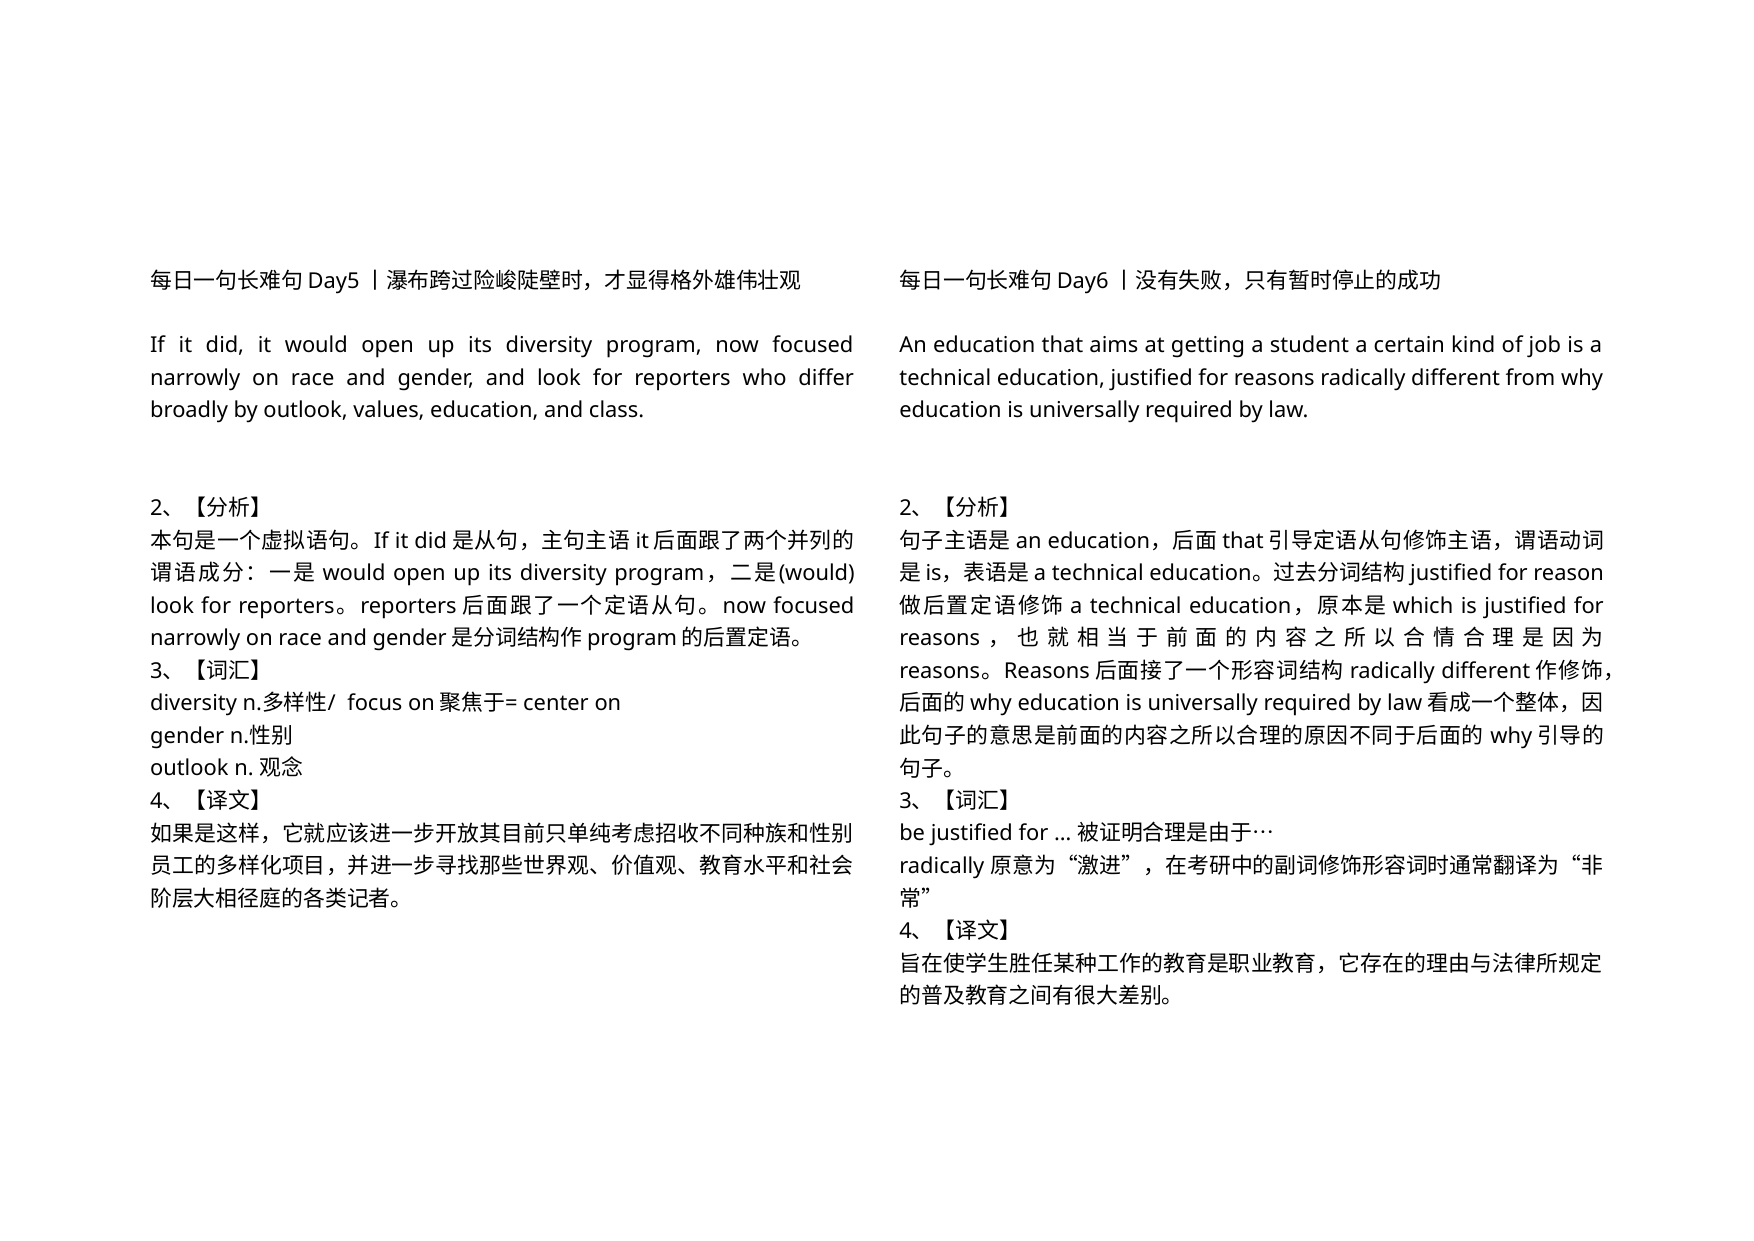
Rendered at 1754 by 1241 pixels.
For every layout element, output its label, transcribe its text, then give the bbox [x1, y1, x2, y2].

text 句子主语是an education，后面that引导定语从句修饰主语，谓语动词是is，表语是a technical education。过去分词结构justified for reason做后置定语修饰a technical education，原本是which is justified for reasons，也就相当于前面的内容之所以合情合理是因为reasons。Reasons后面接了一个形容词结构radically different作修饰，后面的why education is universally required by law看成一个整体，因此句子的意思是前面的内容之所以合理的原因不同于后面的why引导的句子。 [899, 523, 1604, 783]
text 2、【分析】 [150, 490, 855, 523]
text 旨在使学生胜任某种工作的教育是职业教育，它存在的理由与法律所规定的普及教育之间有很大差别。 [899, 945, 1604, 1010]
text 2、【分析】 [899, 490, 1604, 523]
text 如果是这样，它就应该进一步开放其目前只单纯考虑招收不同种族和性别员工的多样化项目，并进一步寻找那些世界观、价值观、教育水平和社会阶层大相径庭的各类记者。 [150, 815, 855, 913]
text gender n.性别 [150, 718, 855, 750]
text 本句是一个虚拟语句。If it did是从句，主句主语it后面跟了两个并列的谓语成分：一是would open up its diversity program，二是(would) look for reporters。reporters后面跟了一个定语从句。now focused narrowly on race and gender是分词结构作program的后置定语。 [150, 523, 855, 653]
text 3、【词汇】 [150, 653, 855, 685]
text radically 原意为“激进”，在考研中的副词修饰形容词时通常翻译为“非常” [899, 848, 1604, 913]
text outlook n. 观念 [150, 750, 855, 783]
text 4、【译文】 [150, 783, 855, 815]
text 3、【词汇】 [899, 783, 1604, 815]
text If it did, it would open up its diversity program, now focused narrowly on race and gender, and look for reporters who differ broadly by outlook, values, education, and class. [150, 328, 855, 425]
text 4、【译文】 [899, 913, 1604, 945]
text 每日一句长难句Day6丨没有失败，只有暂时停止的成功 [899, 263, 1604, 295]
text An education that aims at getting a student a certain kind of job is a technical education, justified for reasons radically different from why education is universally required by law. [899, 328, 1604, 425]
text be justified for … 被证明合理是由于… [899, 815, 1604, 848]
text 每日一句长难句Day5丨瀑布跨过险峻陡壁时，才显得格外雄伟壮观 [150, 263, 855, 295]
text diversity n.多样性/ focus on聚焦于= center on [150, 685, 855, 718]
